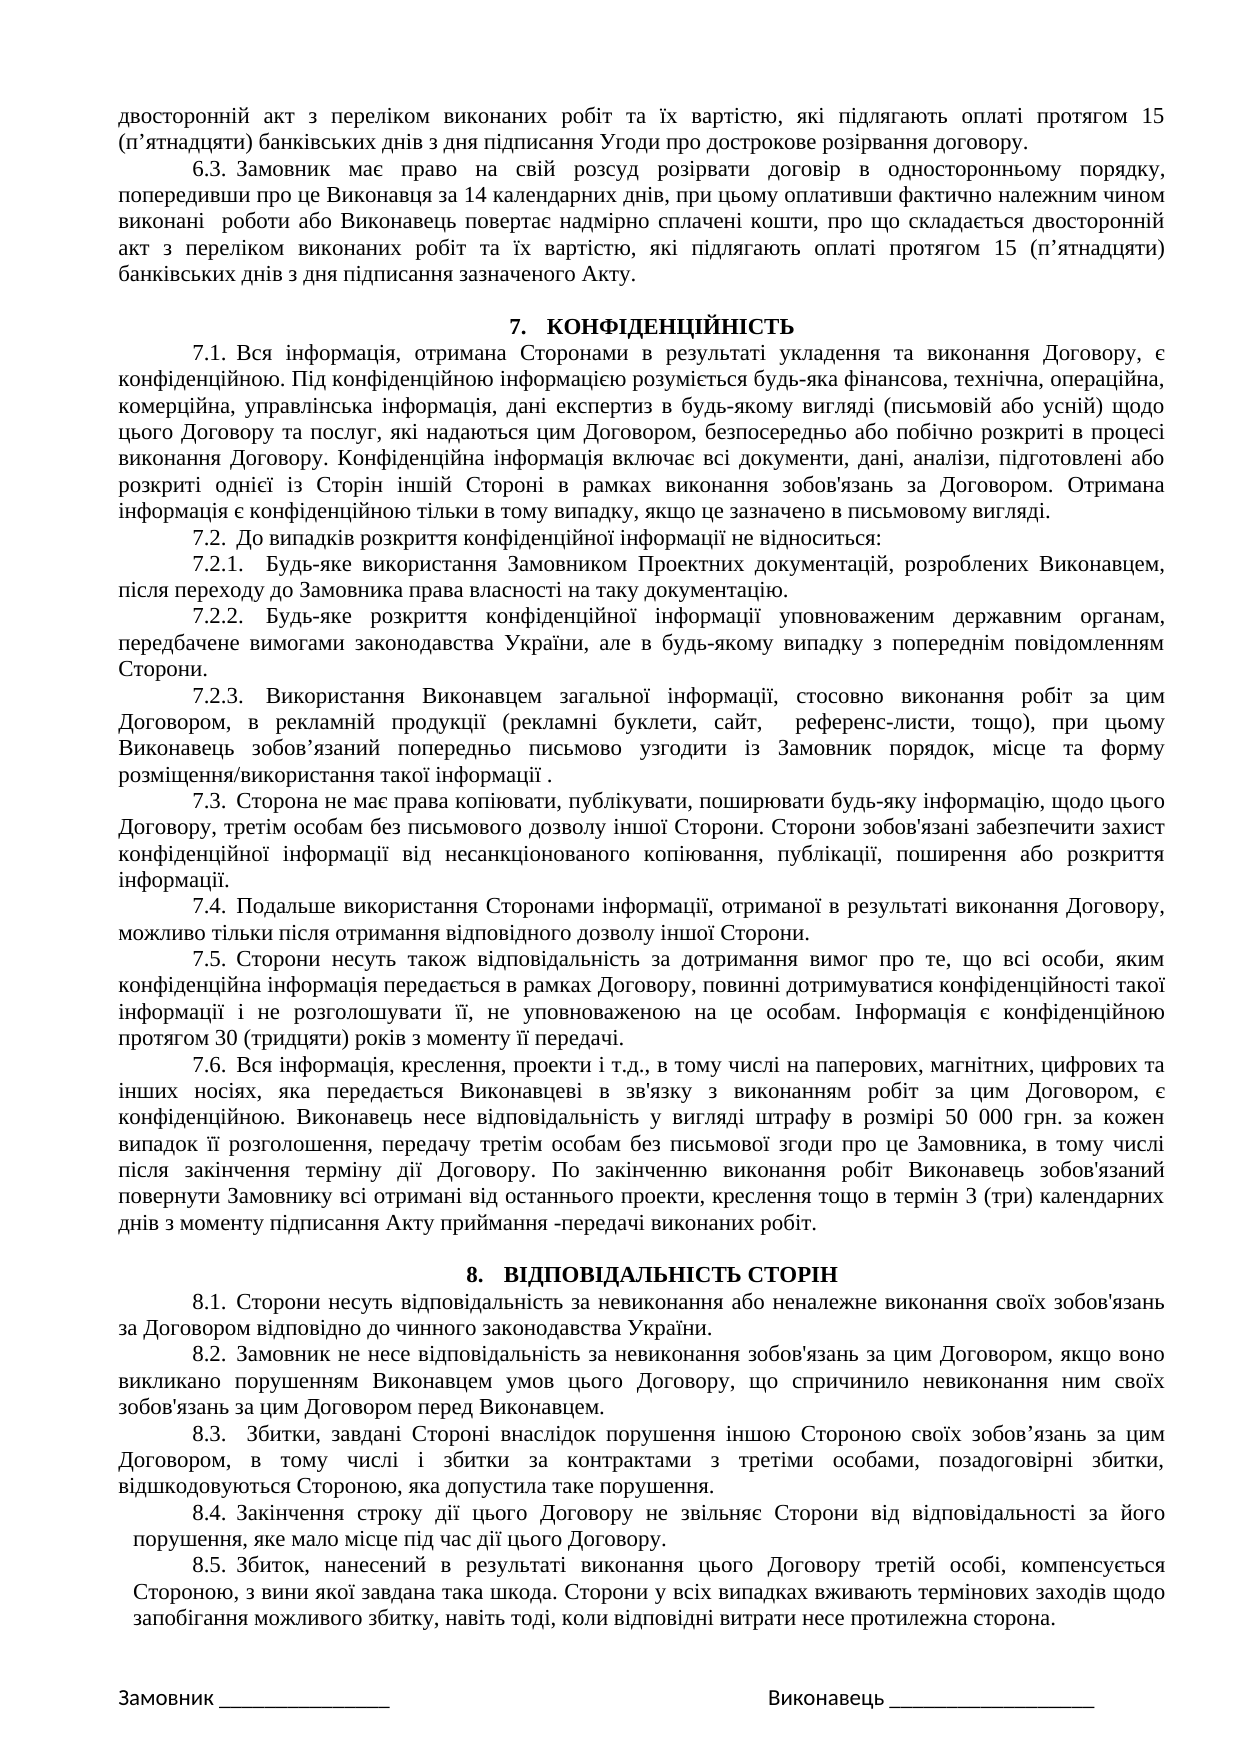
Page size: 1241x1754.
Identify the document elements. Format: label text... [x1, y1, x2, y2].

list Замовник не несе відповідальність за невиконання зобов'язань за цим Договором, якщо воно викликано порушенням Виконавцем умов цього Договору, що спричинило невиконання ним своїх зобов'язань за цим Договором перед Виконавцем. [118, 1341, 1167, 1419]
list Використання Виконавцем загальної інформації, стосовно виконання робіт за цим Договором, в рекламній продукції (рекламні буклети, сайт, референс-листи, тощо), при цьому Виконавець зобов’язаний попередньо письмово узгодити із Замовник порядок, місце та форму розміщення/використання такої інформації . [118, 682, 1167, 787]
list Замовник має право на свій розсуд розірвати договір в односторонньому порядку, попередивши про це Виконавця за 14 календарних днів, при цьому оплативши фактично належним чином виконані роботи або Виконавець повертає надмірно сплачені кошти, про що складається двосторонній акт з переліком виконаних робіт та їх вартістю, які підлягають оплаті протягом 15 (п’ятнадцяти) банківських днів з дня підписання зазначеного Акту. [118, 154, 1167, 286]
list КОНФІДЕНЦІЙНІСТЬ [118, 313, 1186, 339]
list До випадків розкриття конфіденційної інформації не відноситься: [118, 523, 1167, 550]
list Сторони несуть відповідальність за невиконання або неналежне виконання своїх зобов'язань за Договором відповідно до чинного законодавства України. [118, 1288, 1167, 1341]
list Закінчення строку дії цього Договору не звільняє Сторони від відповідальності за його порушення, яке мало місце під час дії цього Договору. [133, 1499, 1167, 1551]
list Вся інформація, отримана Сторонами в результаті укладення та виконання Договору, є конфіденційною. Під конфіденційною інформацією розуміється будь-яка фінансова, технічна, операційна, комерційна, управлінська інформація, дані експертиз в будь-якому вигляді (письмовій або усній) щодо цього Договору та послуг, які надаються цим Договором, безпосередньо або побічно розкриті в процесі виконання Договору. Конфіденційна інформація включає всі документи, дані, аналізи, підготовлені або розкриті однієї із Сторін іншій Стороні в рамках виконання зобов'язань за Договором. Отримана інформація є конфіденційною тільки в тому випадку, якщо це зазначено в письмовому вигляді. [118, 339, 1167, 523]
list ВІДПОВІДАЛЬНІСТЬ СТОРІН [118, 1261, 1186, 1288]
list Вся інформація, креслення, проекти і т.д., в тому числі на паперових, магнітних, цифрових та інших носіях, яка передається Виконавцеві в зв'язку з виконанням робіт за цим Договором, є конфіденційною. Виконавець несе відповідальність у вигляді штрафу в розмірі 50 000 грн. за кожен випадок її розголошення, передачу третім особам без письмової згоди про це Замовника, в тому числі після закінчення терміну дії Договору. По закінченню виконання робіт Виконавець зобов'язаний повернути Замовнику всі отримані від останнього проекти, креслення тощо в термін 3 (три) календарних днів з моменту підписання Акту приймання -передачі виконаних робіт. [118, 1051, 1167, 1235]
list Будь-яке розкриття конфіденційної інформації уповноваженим державним органам, передбачене вимогами законодавства України, але в будь-якому випадку з попереднім повідомленням Сторони. [118, 603, 1167, 682]
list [118, 102, 1167, 154]
list Сторони несуть також відповідальність за дотримання вимог про те, що всі особи, яким конфіденційна інформація передається в рамках Договору, повинні дотримуватися конфіденційності такої інформації і не розголошувати її, не уповноваженою на це особам. Інформація є конфіденційною протягом 30 (тридцяти) років з моменту її передачі. [118, 945, 1167, 1051]
list Сторона не має права копіювати, публікувати, поширювати будь-яку інформацію, щодо цього Договору, третім особам без письмового дозволу іншої Сторони. Сторони зобов'язані забезпечити захист конфіденційної інформації від несанкціонованого копіювання, публікації, поширення або розкриття інформації. [118, 787, 1167, 892]
list Подальше використання Сторонами інформації, отриманої в результаті виконання Договору, можливо тільки після отримання відповідного дозволу іншої Сторони. [118, 892, 1167, 945]
list Збиток, нанесений в результаті виконання цього Договору третій особі, компенсується Стороною, з вини якої завдана така шкода. Сторони у всіх випадках вживають термінових заходів щодо запобігання можливого збитку, навіть тоді, коли відповідні витрати несе протилежна сторона. [133, 1551, 1167, 1630]
list Будь-яке використання Замовником Проектних документацій, розроблених Виконавцем, після переходу до Замовника права власності на таку документацію. [118, 550, 1167, 603]
list Збитки, завдані Стороні внаслідок порушення іншою Стороною своїх зобов’язань за цим Договором, в тому числі і збитки за контрактами з третіми особами, позадоговірні збитки, відшкодовуються Стороною, яка допустила таке порушення. [118, 1419, 1167, 1499]
